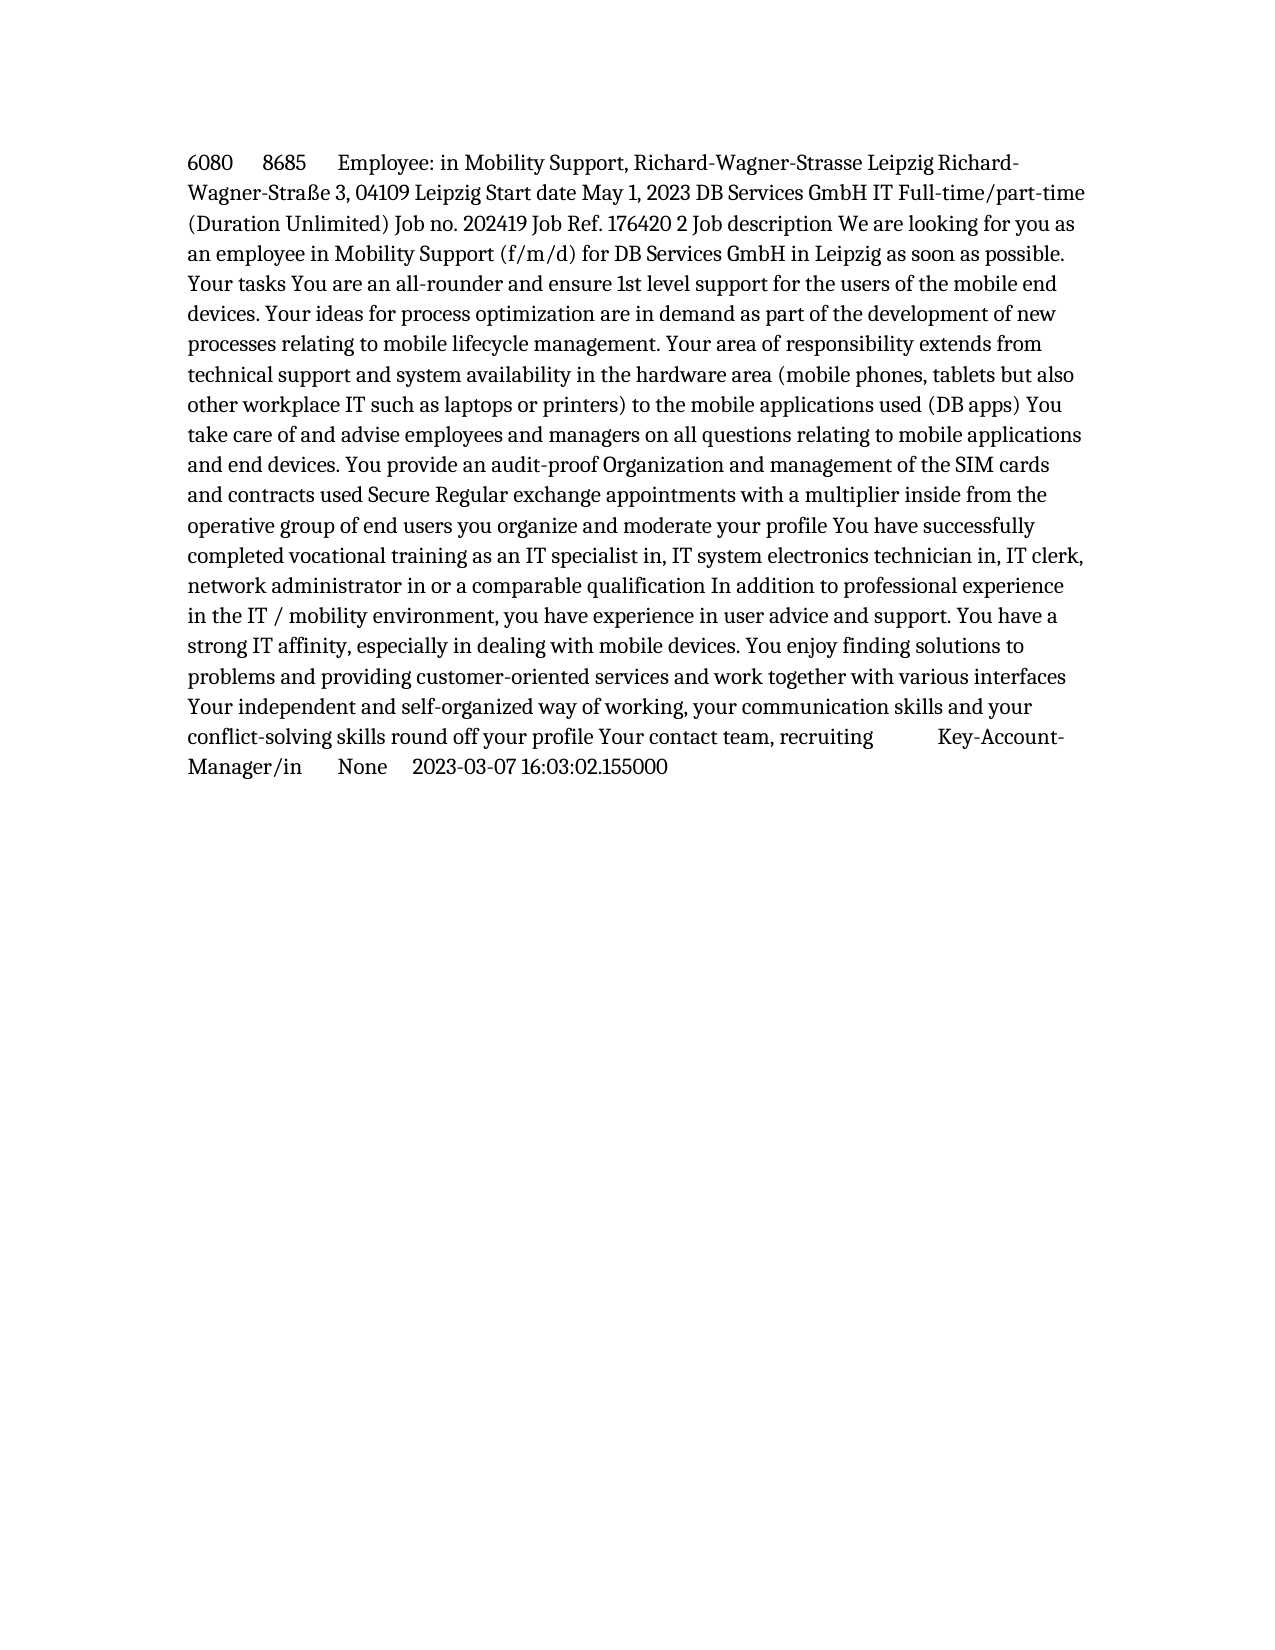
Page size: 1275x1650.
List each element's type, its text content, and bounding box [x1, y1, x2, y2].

text 6080 8685 Employee: in Mobility Support, Richard-Wagner-Strasse Leipzig Richard-Wagner-Straße 3, 04109 Leipzig Start date May 1, 2023 DB Services GmbH IT Full-time/part-time (Duration Unlimited) Job no. 202419 Job Ref. 176420 2 Job description We are looking for you as an employee in Mobility Support (f/m/d) for DB Services GmbH in Leipzig as soon as possible. Your tasks You are an all-rounder and ensure 1st level support for the users of the mobile end devices. Your ideas for process optimization are in demand as part of the development of new processes relating to mobile lifecycle management. Your area of ​​responsibility extends from technical support and system availability in the hardware area (mobile phones, tablets but also other workplace IT such as laptops or printers) to the mobile applications used (DB apps) You take care of and advise employees and managers on all questions relating to mobile applications and end devices. You provide an audit-proof Organization and management of the SIM cards and contracts used Secure Regular exchange appointments with a multiplier inside from the operative group of end users you organize and moderate your profile You have successfully completed vocational training as an IT specialist in, IT system electronics technician in, IT clerk, network administrator in or a comparable qualification In addition to professional experience in the IT / mobility environment, you have experience in user advice and support. You have a strong IT affinity, especially in dealing with mobile devices. You enjoy finding solutions to problems and providing customer-oriented services and work together with various interfaces Your independent and self-organized way of working, your communication skills and your conflict-solving skills round off your profile Your contact team, recruiting Key-Account-Manager/in None 2023-03-07 16:03:02.155000 [187, 150, 1087, 811]
